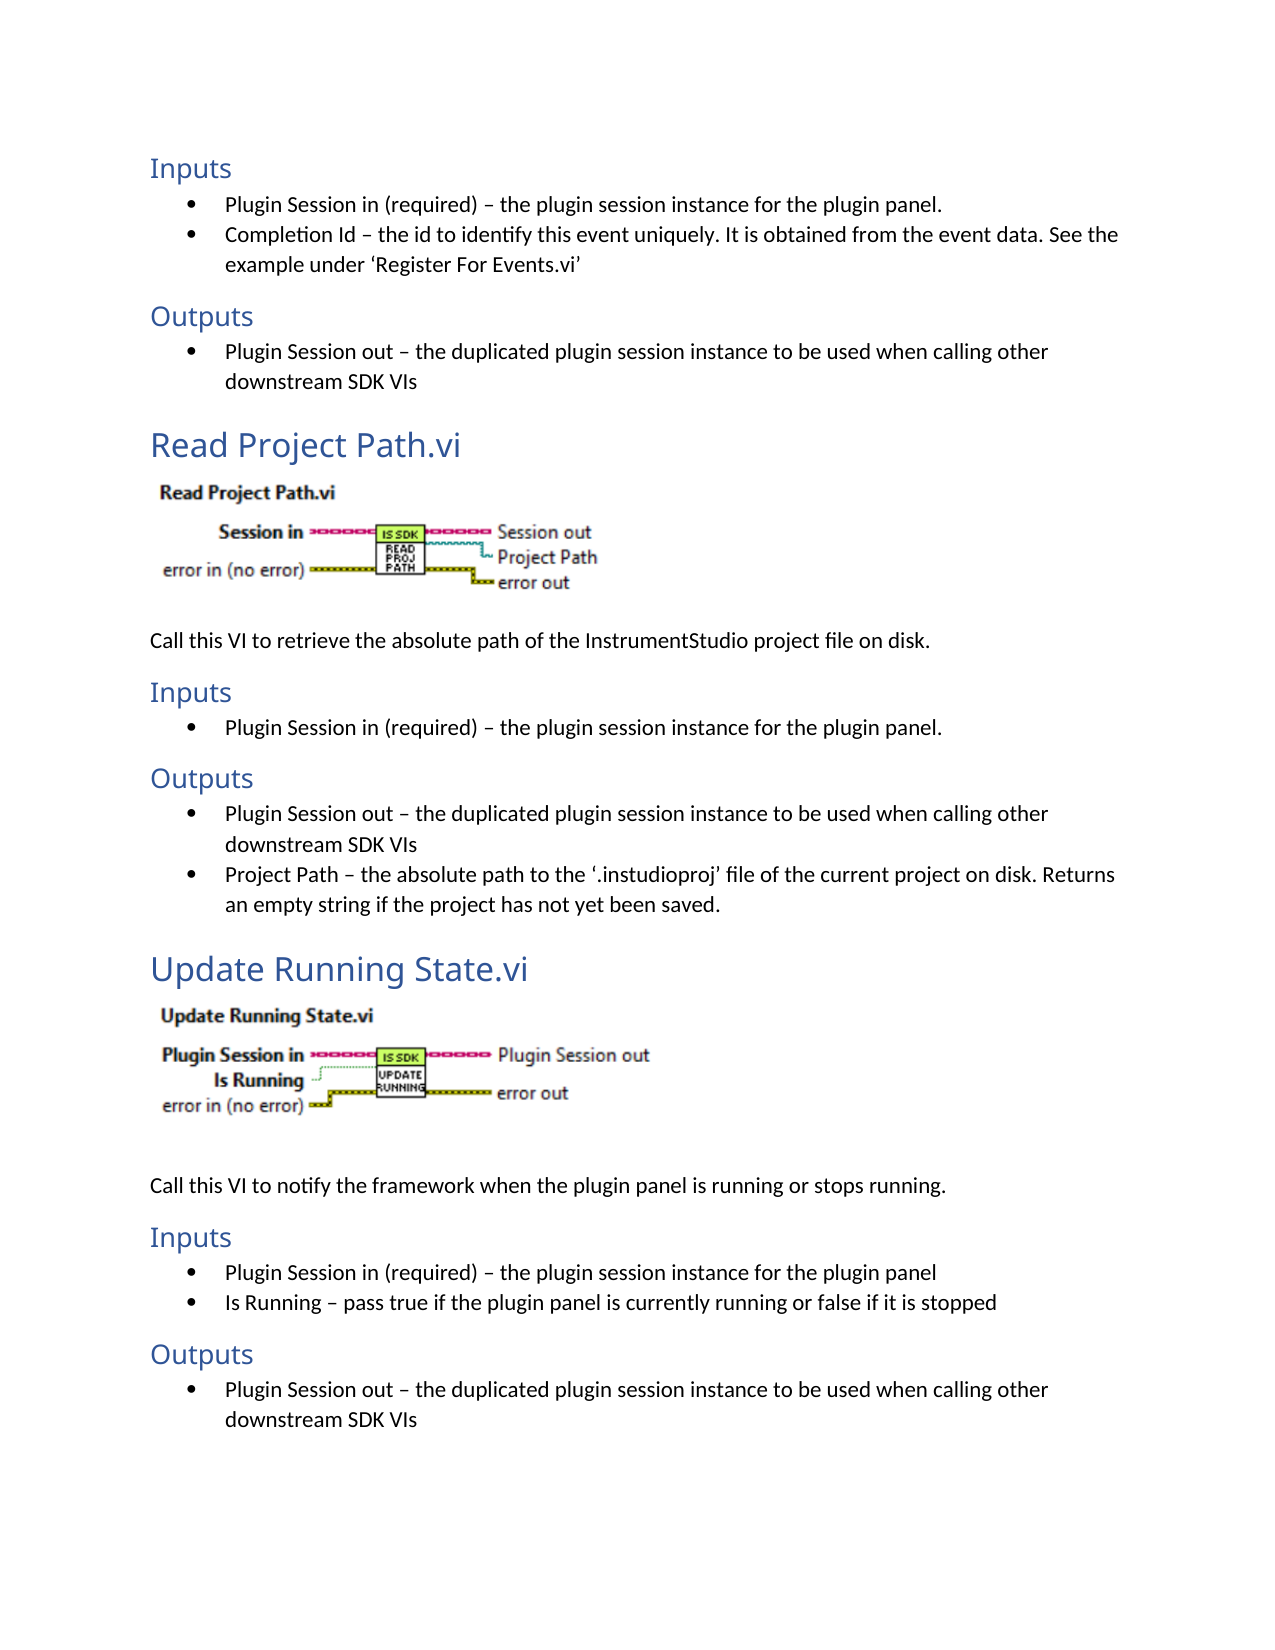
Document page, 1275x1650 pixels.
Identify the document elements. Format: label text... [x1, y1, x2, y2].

subtitle Update Running State.vi [150, 945, 1125, 991]
subtitle Inputs [150, 673, 1125, 710]
list Project Path – the absolute path to the ‘.instudioproj’ file of the current project on disk. Returns an empty string if the project has not yet been saved. [187, 860, 1125, 918]
list Plugin Session out – the duplicated plugin session instance to be used when calling other downstream SDK VIs [187, 799, 1125, 858]
list Plugin Session in (required) – the plugin session instance for the plugin panel. [187, 713, 1125, 741]
picture [150, 471, 615, 608]
text Call this VI to retrieve the absolute path of the InstrumentStudio project file on disk. [150, 626, 1125, 654]
list Completion Id – the id to identify this event uniquely. It is obtained from the event data. See the example under ‘Register For Events.vi’ [187, 220, 1125, 278]
list Is Running – pass true if the plugin panel is currently running or false if it is stopped [187, 1288, 1125, 1316]
subtitle Inputs [150, 1218, 1125, 1255]
text Call this VI to notify the framework when the plugin panel is running or stops running. [150, 1171, 1125, 1199]
subtitle Outputs [150, 1335, 1125, 1372]
picture [150, 994, 671, 1153]
subtitle Read Project Path.vi [150, 422, 1125, 468]
subtitle Outputs [150, 760, 1125, 797]
list Plugin Session out – the duplicated plugin session instance to be used when calling other downstream SDK VIs [187, 337, 1125, 395]
list Plugin Session out – the duplicated plugin session instance to be used when calling other downstream SDK VIs [187, 1375, 1125, 1433]
list Plugin Session in (required) – the plugin session instance for the plugin panel [187, 1258, 1125, 1286]
subtitle Inputs [150, 150, 1125, 187]
subtitle Outputs [150, 297, 1125, 334]
list Plugin Session in (required) – the plugin session instance for the plugin panel. [187, 190, 1125, 218]
